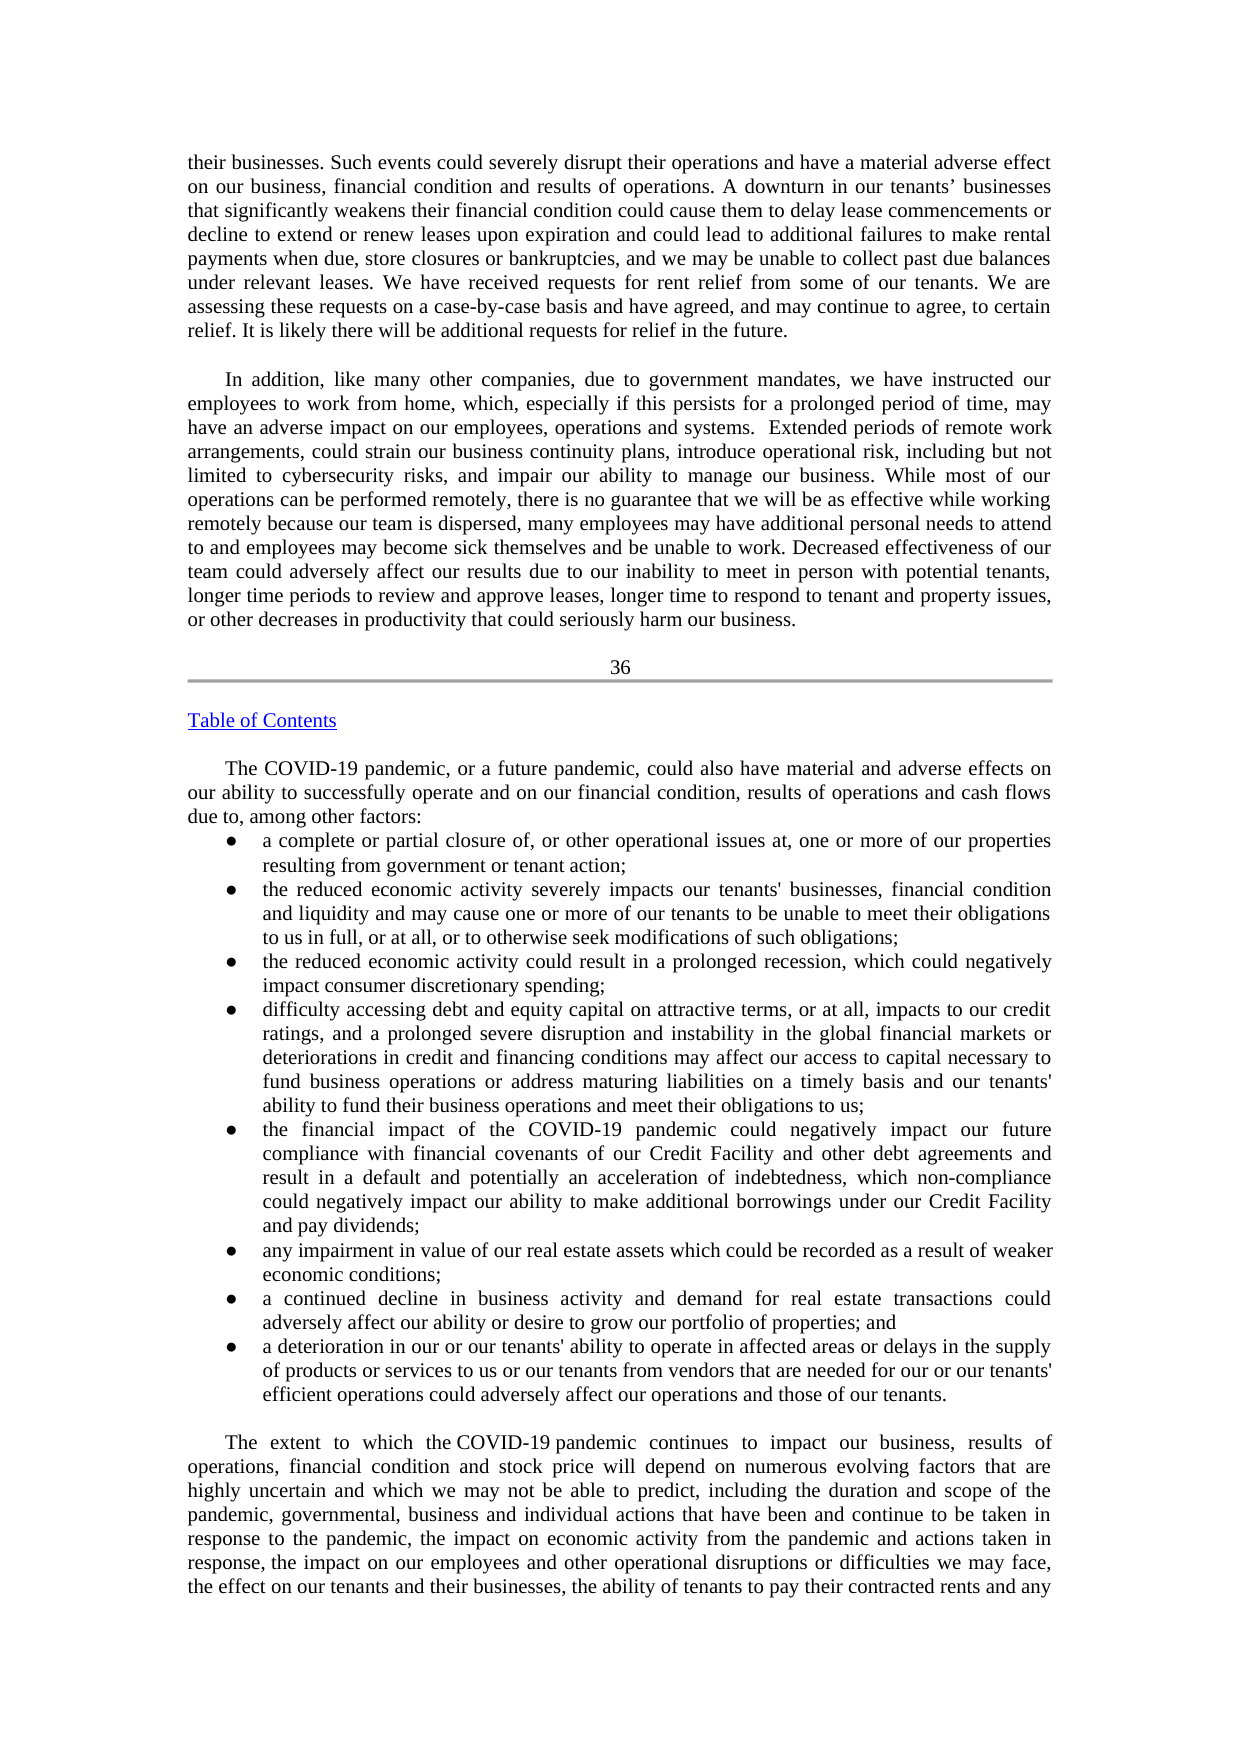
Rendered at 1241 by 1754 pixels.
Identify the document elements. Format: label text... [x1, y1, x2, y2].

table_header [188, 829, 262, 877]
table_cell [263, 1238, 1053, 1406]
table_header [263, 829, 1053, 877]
text 36 [187, 655, 1053, 679]
text In addition, like many other companies, due to government mandates, we have instructed our employees to work from home, which, especially if this persists for a prolonged period of time, may have an adverse impact on our employees, operations and systems. Extended periods of remote work arrangements, could strain our business continuity plans, introduce operational risk, including but not limited to cybersecurity risks, and impair our ability to manage our business. While most of our operations can be performed remotely, there is no guarantee that we will be as effective while working remotely because our team is dispersed, many employees may have additional personal needs to attend to and employees may become sick themselves and be unable to work. Decreased effectiveness of our team could adversely affect our results due to our inability to meet in person with potential tenants, longer time periods to review and approve leases, longer time to respond to tenant and property issues, or other decreases in productivity that could seriously harm our business. [187, 367, 1053, 631]
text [187, 150, 1053, 342]
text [187, 1430, 1053, 1598]
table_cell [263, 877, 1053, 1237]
text The COVID-19 pandemic, or a future pandemic, could also have material and adverse effects on our ability to successfully operate and on our financial condition, results of operations and cash flows due to, among other factors: [187, 756, 1053, 828]
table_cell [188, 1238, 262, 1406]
text Table of Contents [187, 708, 1053, 732]
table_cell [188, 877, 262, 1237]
